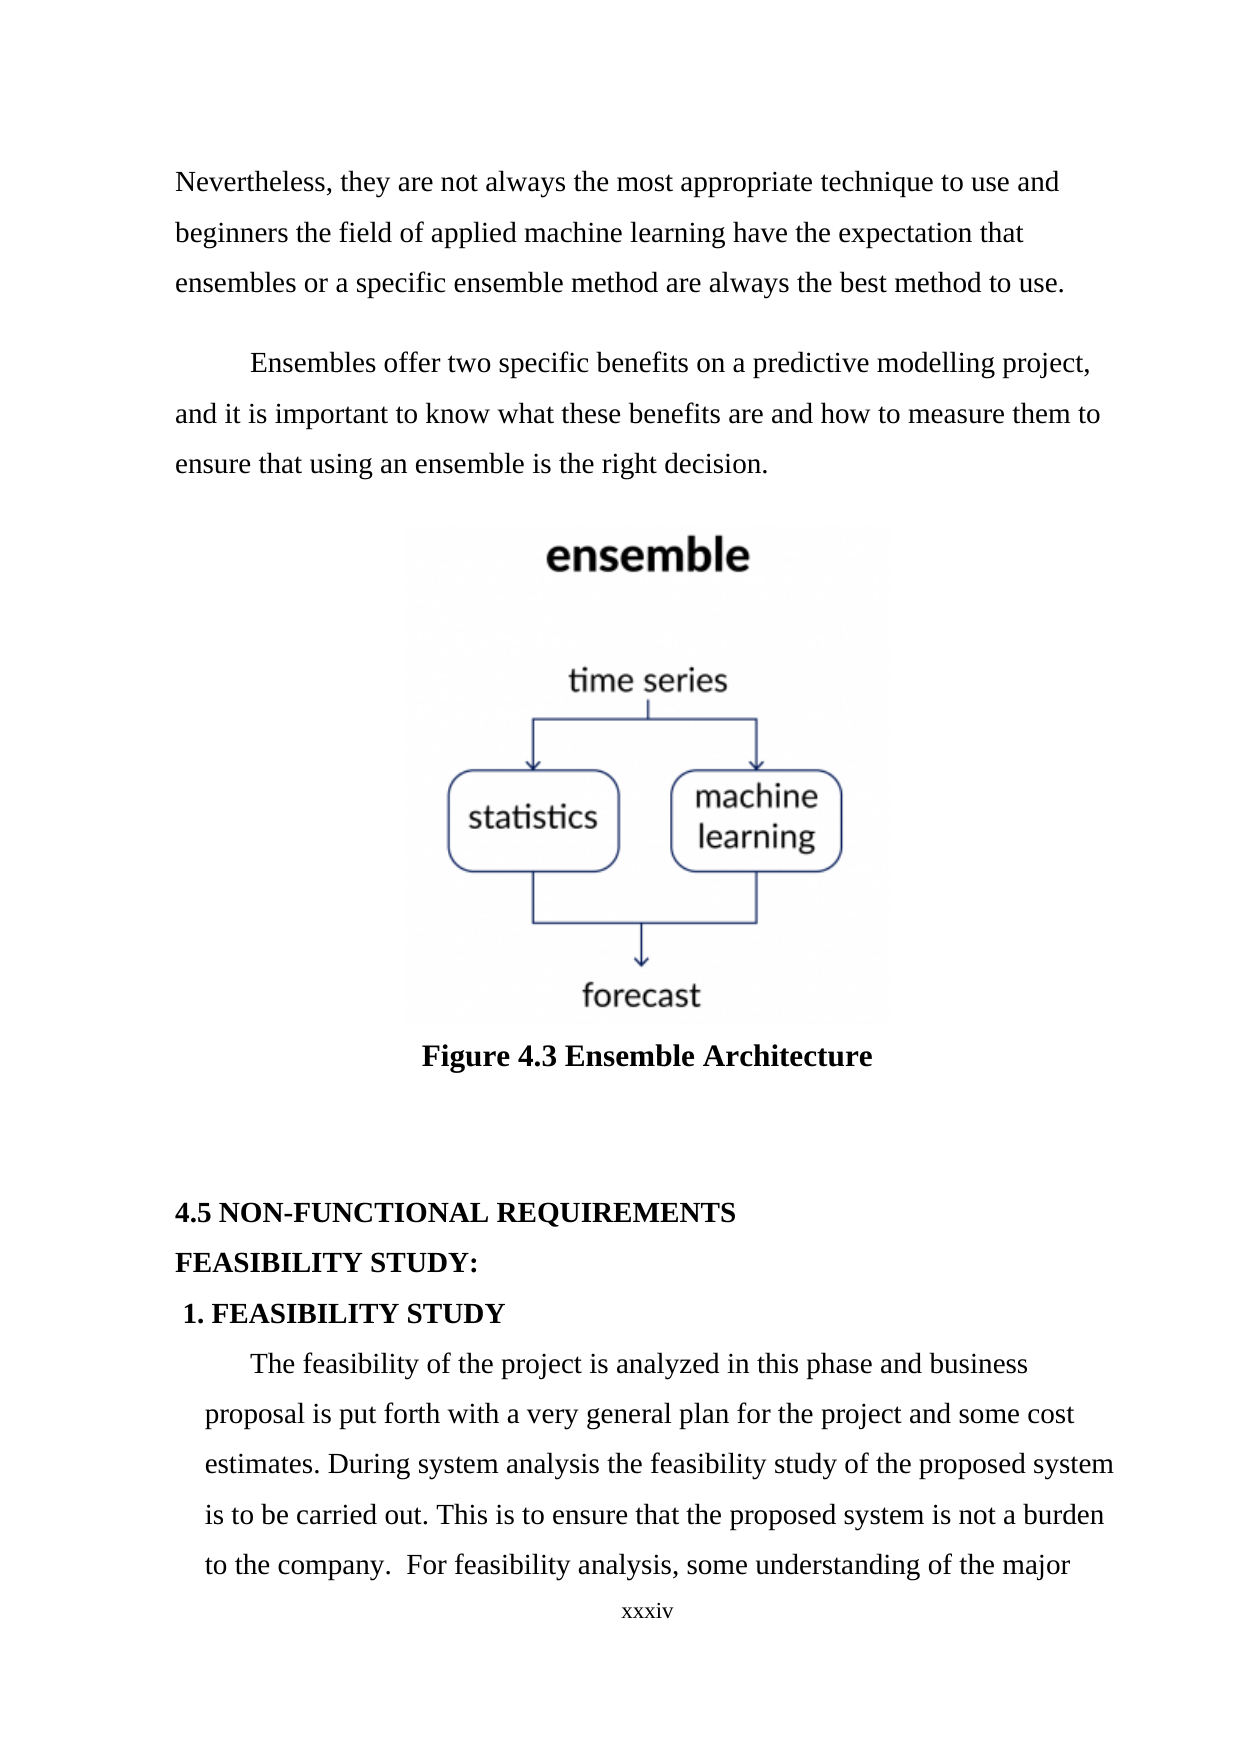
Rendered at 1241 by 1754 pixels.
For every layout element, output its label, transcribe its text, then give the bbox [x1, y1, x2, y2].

picture [404, 526, 891, 1024]
text Ensembles offer two specific benefits on a predictive modelling project, and it is important to know what these benefits are and how to measure them to ensure that using an ensemble is the right decision. [175, 346, 1119, 480]
text 4.5 NON-FUNCTIONAL REQUIREMENTS [175, 1195, 1119, 1229]
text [204, 1346, 1119, 1581]
text Nevertheless, they are not always the most appropriate technique to use and beginners the field of applied machine learning have the expectation that ensembles or a specific ensemble method are always the best method to use. [175, 164, 1119, 299]
text 1. FEASIBILITY STUDY [175, 1296, 1119, 1329]
text Figure 4.3 Ensemble Architecture [175, 1037, 1119, 1073]
text FEASIBILITY STUDY: [175, 1245, 1119, 1279]
